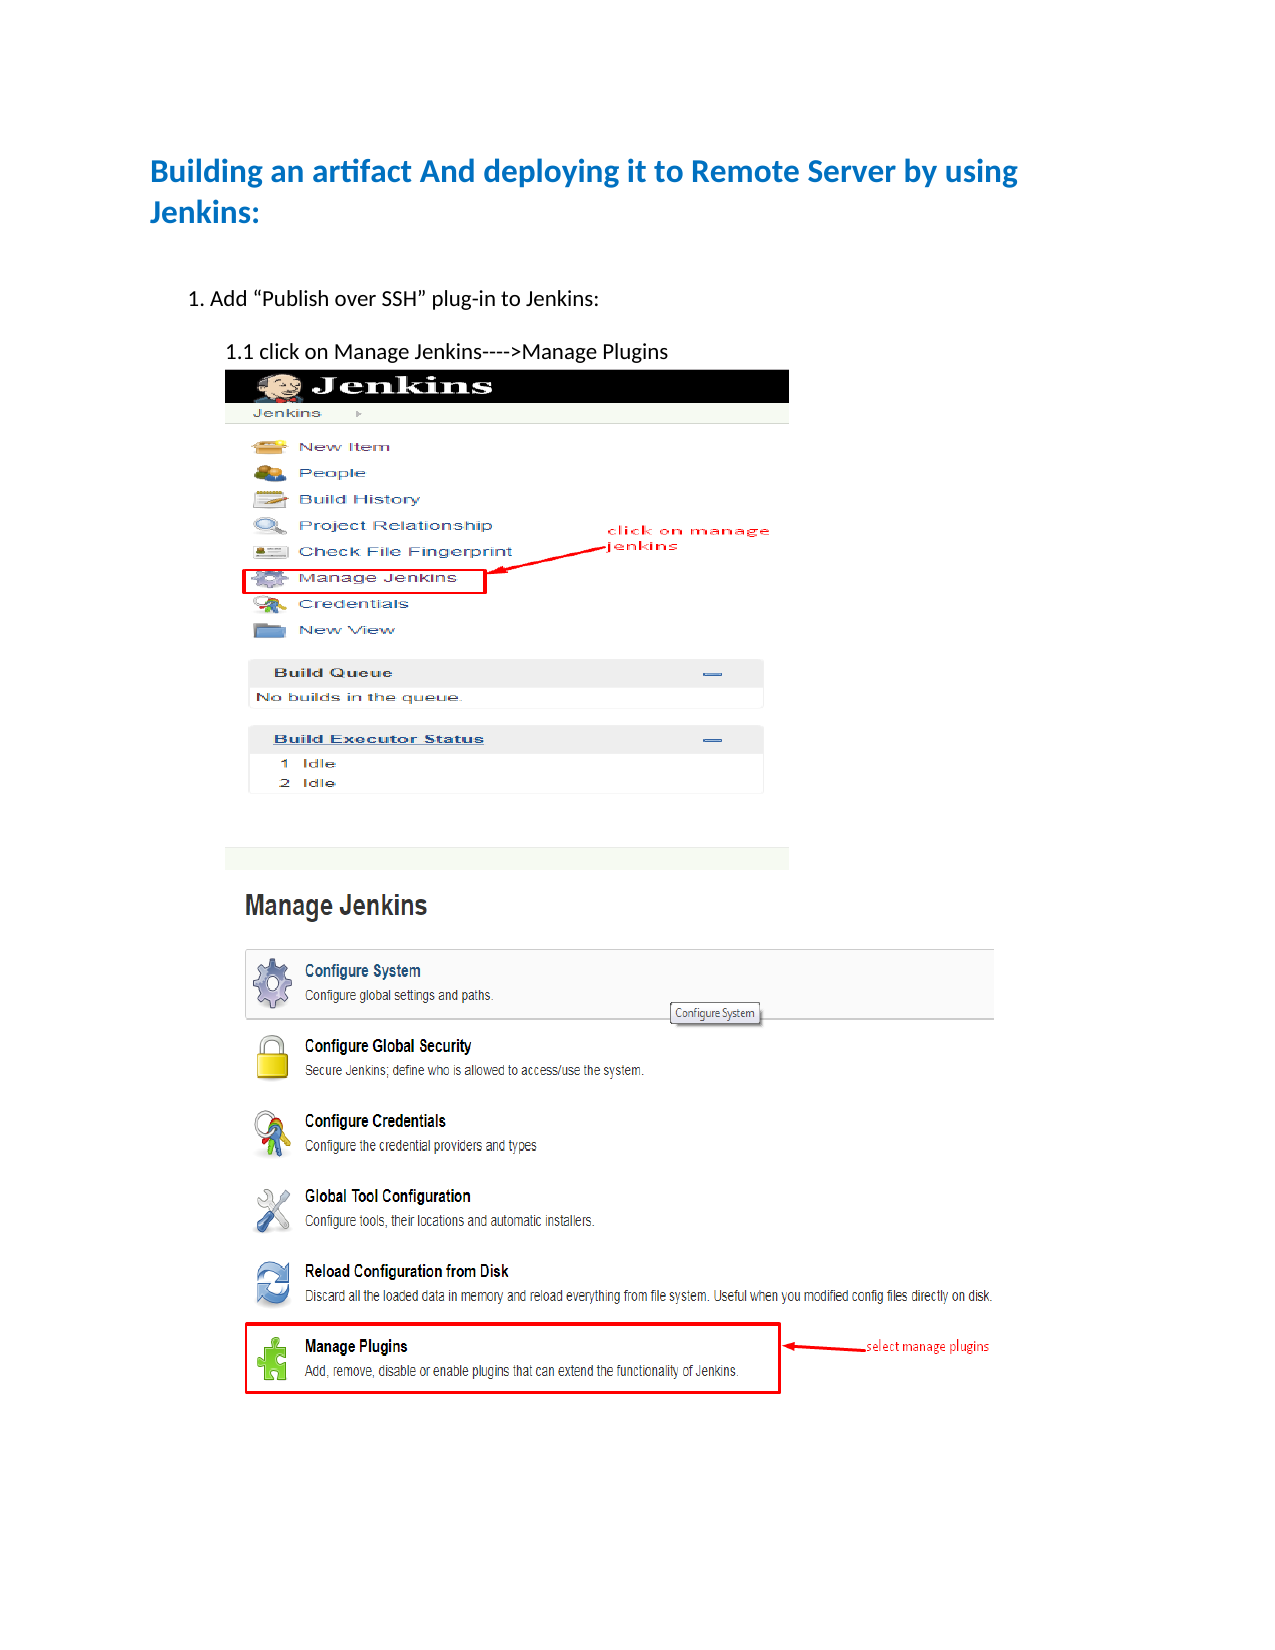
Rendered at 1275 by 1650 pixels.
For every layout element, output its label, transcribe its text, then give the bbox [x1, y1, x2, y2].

picture [225, 369, 789, 870]
text Building an artifact And deploying it to Remote Server by using Jenkins: [150, 150, 1125, 231]
picture [225, 873, 994, 1399]
text 1. Add “Publish over SSH” plug-in to Jenkins: [187, 284, 1125, 312]
list 1.1 click on Manage Jenkins---->Manage Plugins [225, 337, 1125, 366]
